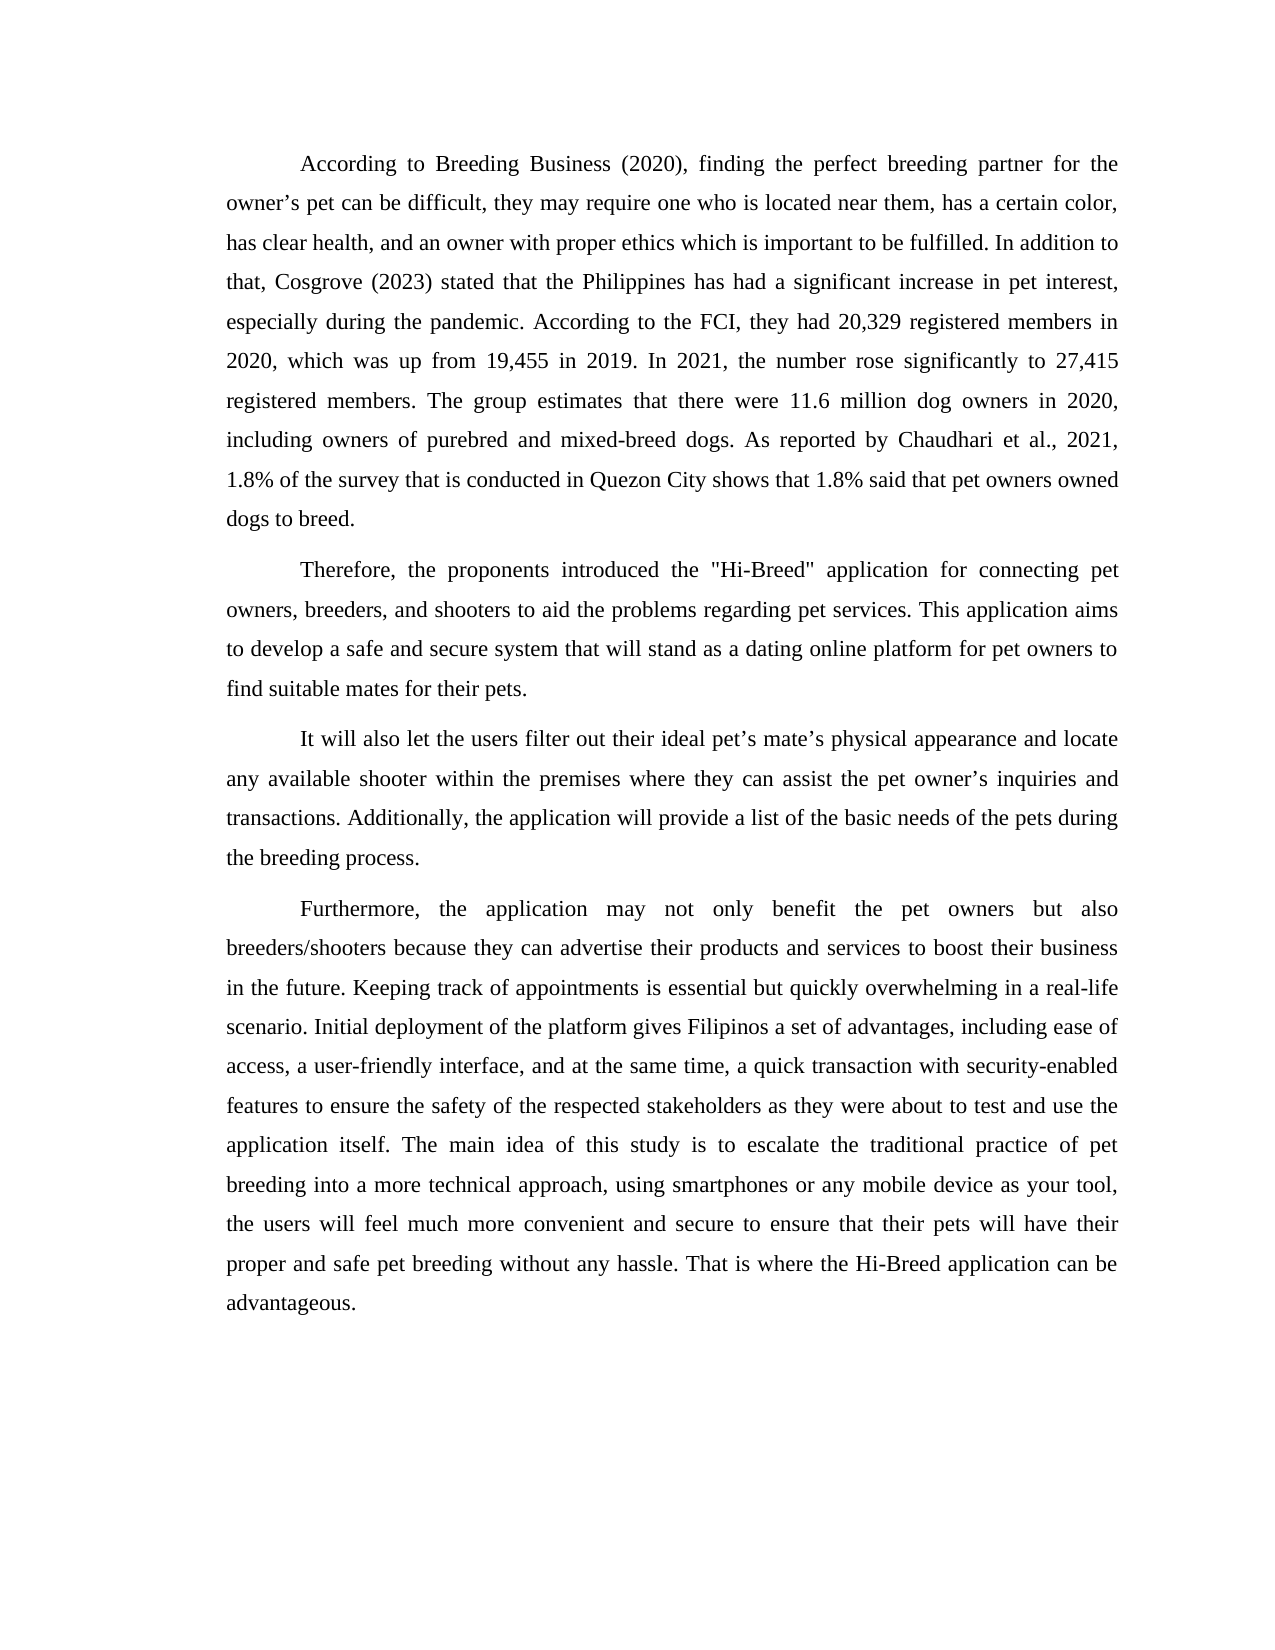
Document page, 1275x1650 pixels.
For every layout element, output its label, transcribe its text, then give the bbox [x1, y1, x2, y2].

text Furthermore, the application may not only benefit the pet owners but also breeders/shooters because they can advertise their products and services to boost their business in the future. Keeping track of appointments is essential but quickly overwhelming in a real-life scenario. Initial deployment of the platform gives Filipinos a set of advantages, including ease of access, a user-friendly interface, and at the same time, a quick transaction with security-enabled features to ensure the safety of the respected stakeholders as they were about to test and use the application itself. The main idea of this study is to escalate the traditional practice of pet breeding into a more technical approach, using smartphones or any mobile device as your tool, the users will feel much more convenient and secure to ensure that their pets will have their proper and safe pet breeding without any hassle. That is where the Hi-Breed application can be advantageous. [226, 895, 1120, 1316]
text It will also let the users filter out their ideal pet’s mate’s physical appearance and locate any available shooter within the premises where they can assist the pet owner’s inquiries and transactions. Additionally, the application will provide a list of the basic needs of the pets during the breeding process. [226, 725, 1120, 870]
text According to Breeding Business (2020), finding the perfect breeding partner for the owner’s pet can be difficult, they may require one who is located near them, has a certain color, has clear health, and an owner with proper ethics which is important to be fulfilled. In addition to that, Cosgrove (2023) stated that the Philippines has had a significant increase in pet interest, especially during the pandemic. According to the FCI, they had 20,329 registered members in 2020, which was up from 19,455 in 2019. In 2021, the number rose significantly to 27,415 registered members. The group estimates that there were 11.6 million dog owners in 2020, including owners of purebred and mixed-breed dogs. As reported by Chaudhari et al., 2021, 1.8% of the survey that is conducted in Quezon City shows that 1.8% said that pet owners owned dogs to breed. [226, 150, 1120, 532]
text Therefore, the proponents introduced the "Hi-Breed" application for connecting pet owners, breeders, and shooters to aid the problems regarding pet services. This application aims to develop a safe and secure system that will stand as a dating online platform for pet owners to find suitable mates for their pets. [226, 556, 1120, 701]
